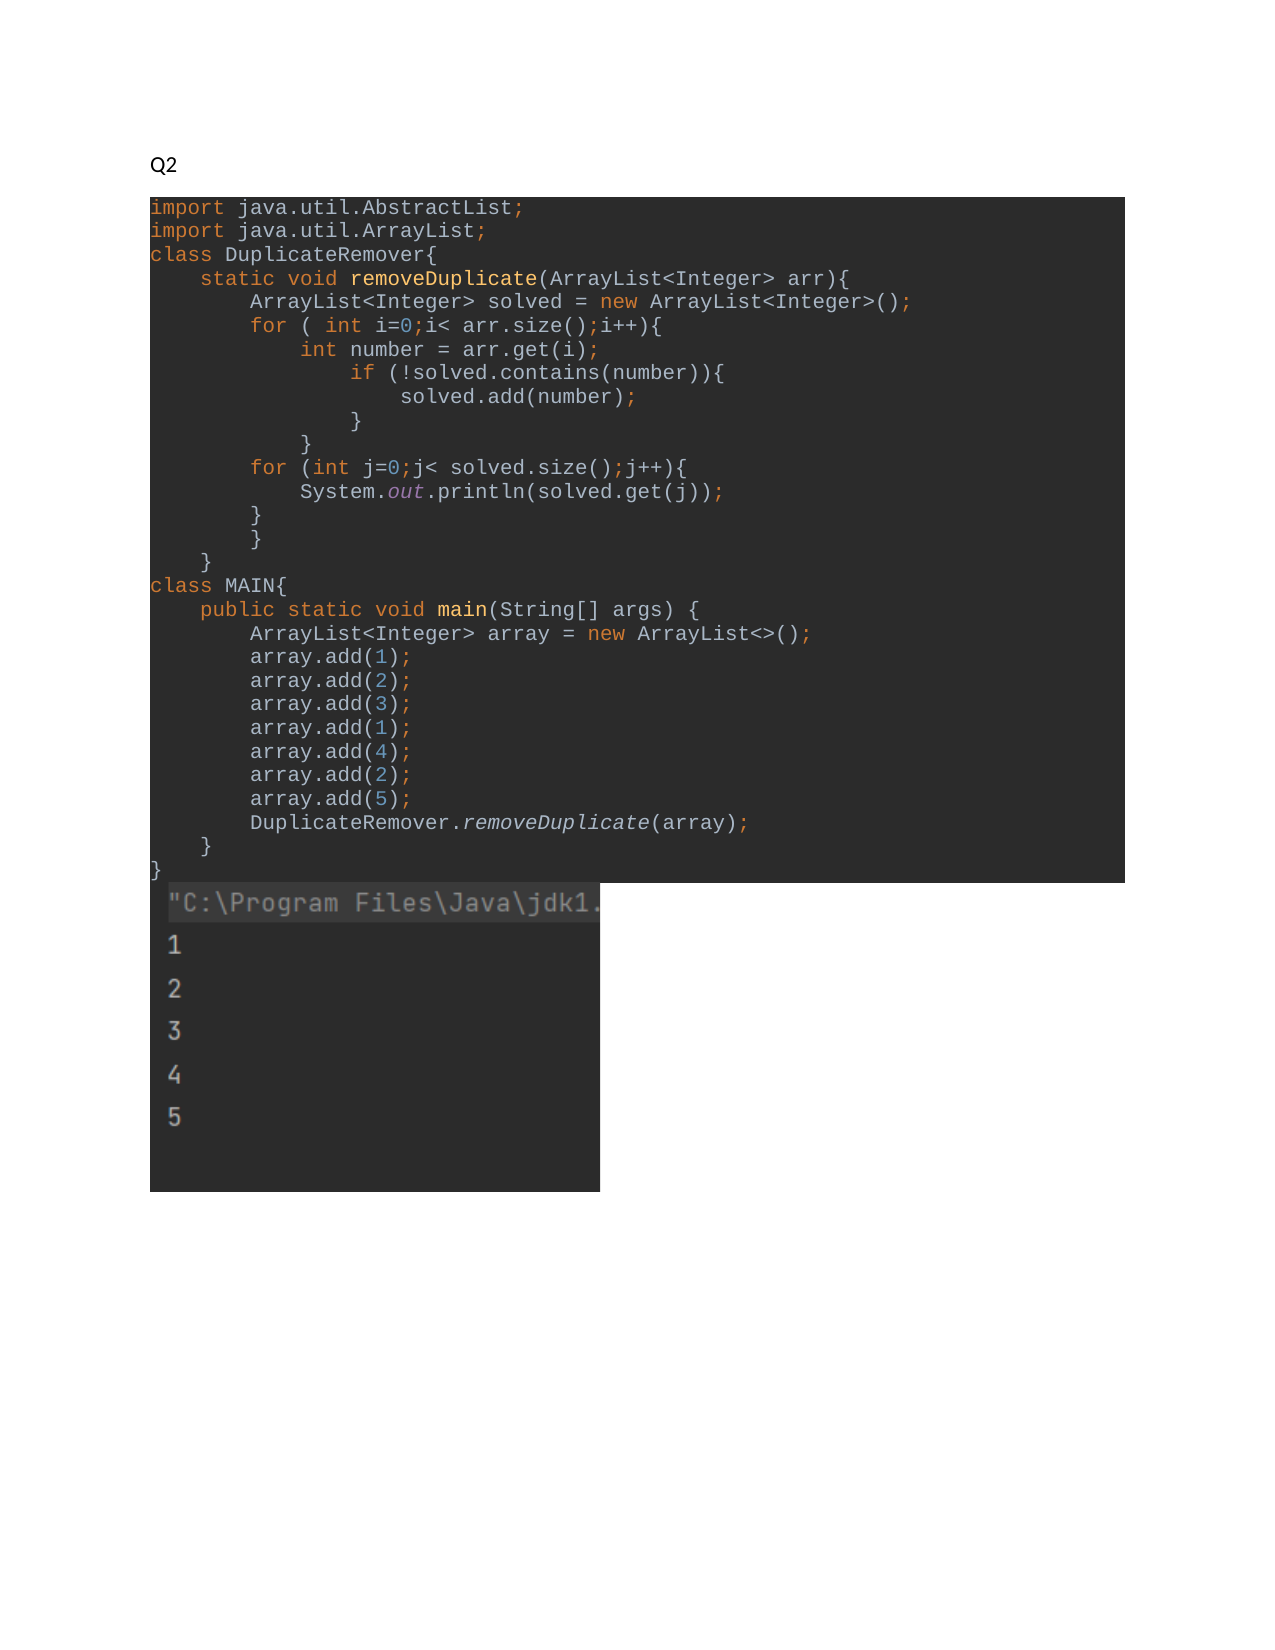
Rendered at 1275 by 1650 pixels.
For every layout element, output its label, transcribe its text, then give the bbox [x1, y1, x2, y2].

text import java.util.AbstractList; import java.util.ArrayList; class DuplicateRemover{ static void removeDuplicate(ArrayList<Integer> arr){ ArrayList<Integer> solved = new ArrayList<Integer>(); for ( int i=0;i< arr.size();i++){ int number = arr.get(i); if (!solved.contains(number)){ solved.add(number); } } for (int j=0;j< solved.size();j++){ System.out.println(solved.get(j)); } } } class MAIN{ public static void main(String[] args) { ArrayList<Integer> array = new ArrayList<>(); array.add(1); array.add(2); array.add(3); array.add(1); array.add(4); array.add(2); array.add(5); DuplicateRemover.removeDuplicate(array); } } [150, 197, 1125, 883]
picture [150, 882, 600, 1192]
text Q2 [150, 150, 1125, 178]
